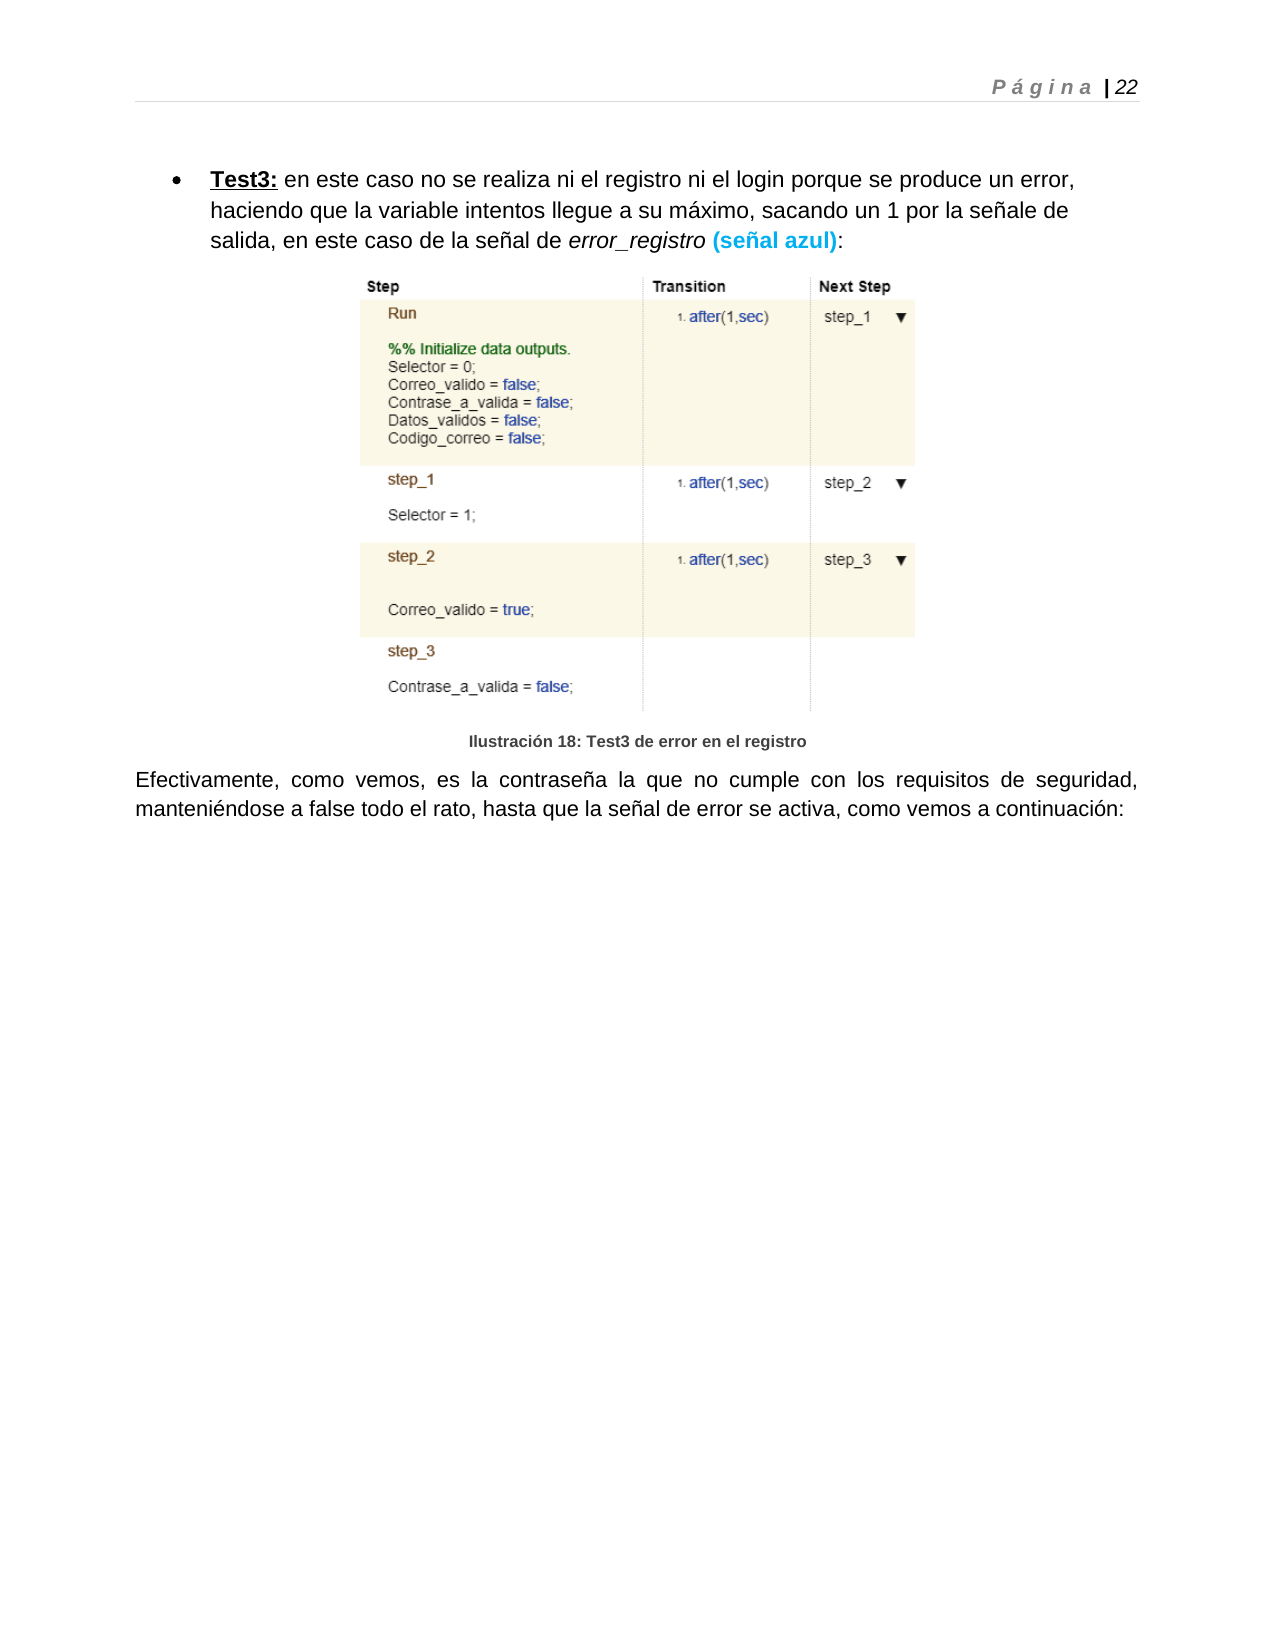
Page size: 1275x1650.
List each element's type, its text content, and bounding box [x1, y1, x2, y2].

text Efectivamente, como vemos, es la contraseña la que no cumple con los requisitos de seguridad, manteniéndose a false todo el rato, hasta que la señal de error se activa, como vemos a continuación: [135, 767, 1140, 821]
picture [360, 273, 915, 711]
text Ilustración 18: Test3 de error en el registro [135, 731, 1140, 751]
list Test3: en este caso no se realiza ni el registro ni el login porque se produce un error, haciendo que la variable intentos llegue a su máximo, sacando un 1 por la señale de salida, en este caso de la señal de error_registro (señal azul): [173, 166, 1140, 253]
